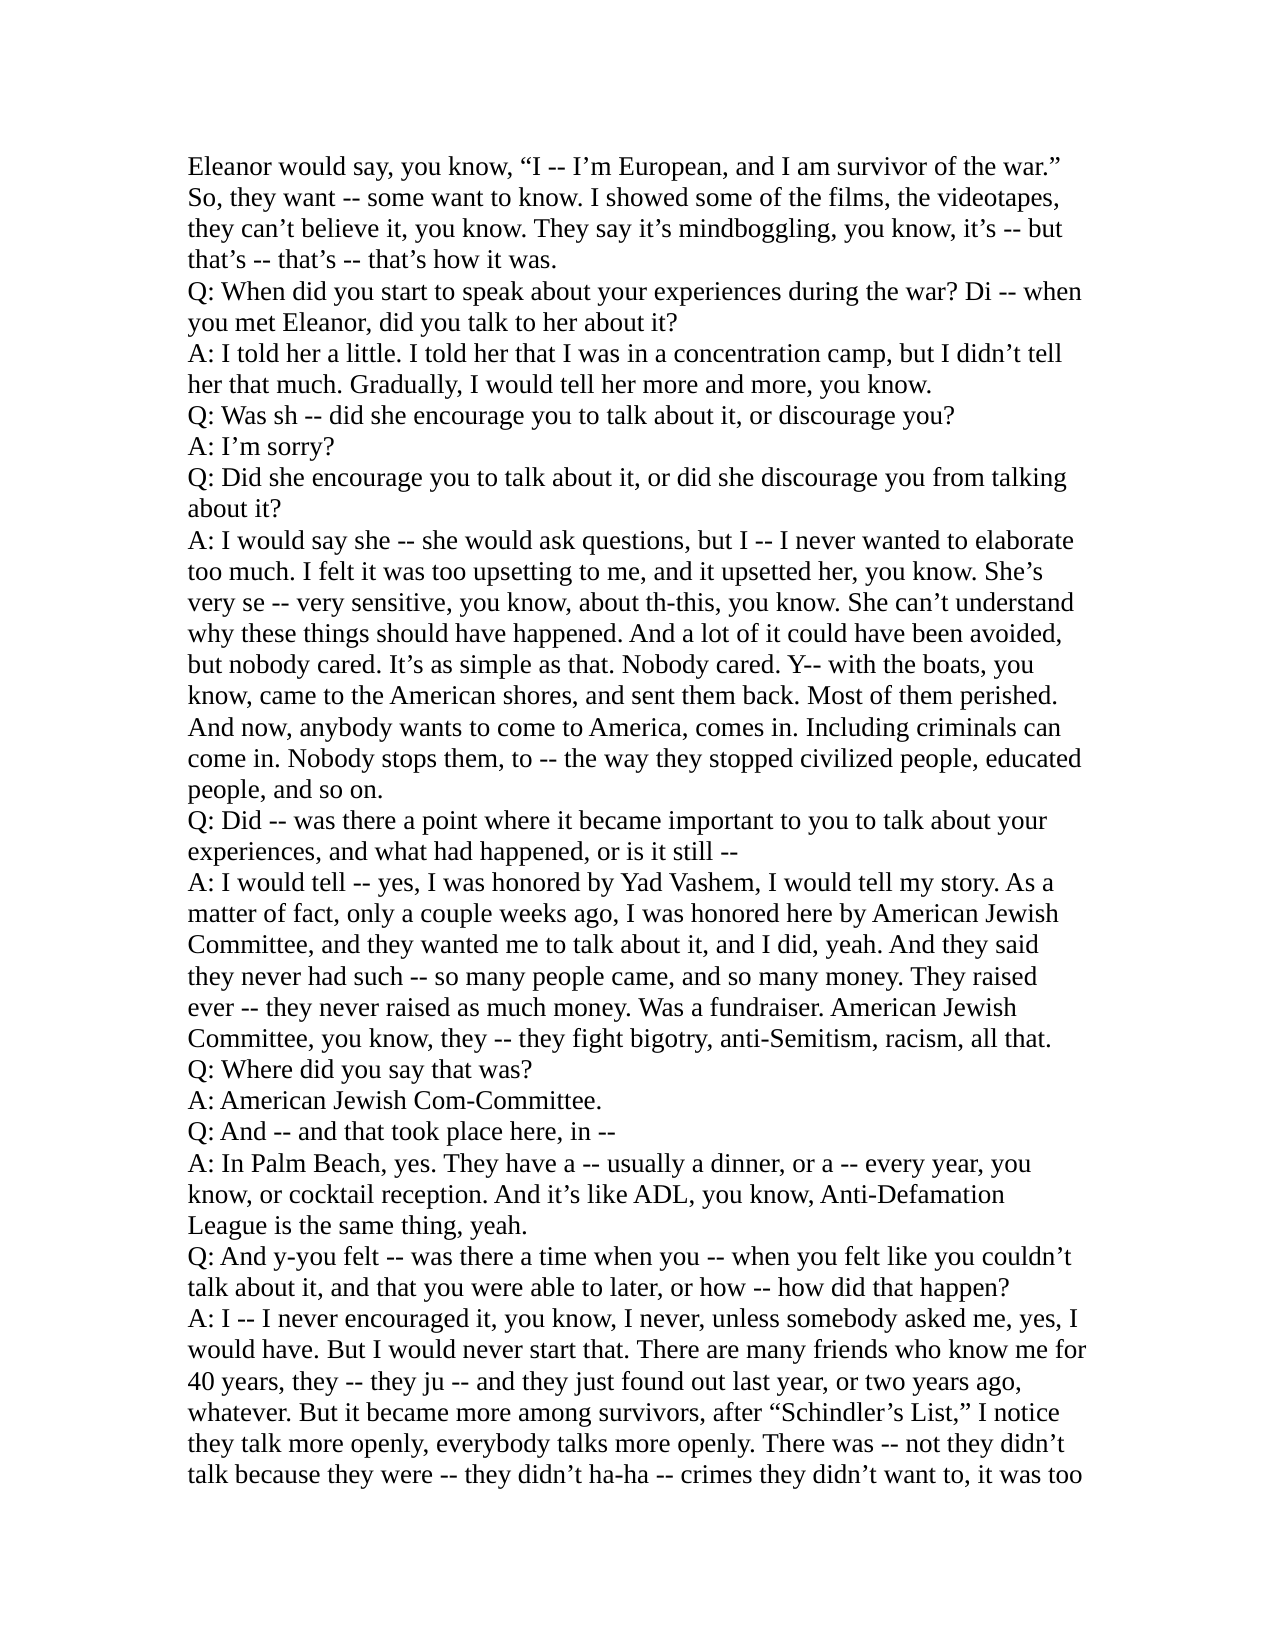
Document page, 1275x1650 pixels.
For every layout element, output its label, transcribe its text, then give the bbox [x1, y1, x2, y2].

text A: American Jewish Com-Committee. [187, 1209, 1087, 1240]
text A: In Palm Beach, yes. They have a -- usually a dinner, or a -- every year, you know, or cocktail reception. And it’s like ADL, you know, Anti-Defamation League is the same thing, yeah. [187, 1271, 1087, 1365]
text Q: Was sh -- did she encourage you to talk about it, or discourage you? [187, 524, 1087, 555]
text Q: When did you start to speak about your experiences during the war? Di -- when you met Eleanor, did you talk to her about it? [187, 399, 1087, 461]
text Q: And y-you felt -- was there a time when you -- when you felt like you couldn’t talk about it, and that you were able to later, or how -- how did that happen? [187, 1365, 1087, 1427]
text A: I would say she -- she would ask questions, but I -- I never wanted to elaborate too much. I felt it was too upsetting to me, and it upsetted her, you know. She’s very se -- very sensitive, you know, about th-this, you know. She can’t understand why these things should have happened. And a lot of it could have been avoided, but nobody cared. It’s as simple as that. Nobody cared. Y-- with the boats, you know, came to the American shores, and sent them back. Most of them perished. And now, anybody wants to come to America, comes in. Including criminals can come in. Nobody stops them, to -- the way they stopped civilized people, educated people, and so on. [187, 648, 1087, 929]
text Q: Did -- was there a point where it became important to you to talk about your experiences, and what had happened, or is it still -- [187, 929, 1087, 991]
text A: I’m sorry? [187, 555, 1087, 586]
text A: I would tell -- yes, I was honored by Yad Vashem, I would tell my story. As a matter of fact, only a couple weeks ago, I was honored here by American Jewish Committee, and they wanted me to talk about it, and I did, yeah. And they said they never had such -- so many people came, and so many money. They raised ever -- they never raised as much money. Was a fundraiser. American Jewish Committee, you know, they -- they fight bigotry, anti-Semitism, racism, all that. [187, 991, 1087, 1178]
text A: I told her a little. I told her that I was in a concentration camp, but I didn’t tell her that much. Gradually, I would tell her more and more, you know. [187, 461, 1087, 524]
text Q: Where did you say that was? [187, 1178, 1087, 1209]
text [187, 1427, 1087, 1489]
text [187, 150, 1087, 399]
text Q: And -- and that took place here, in -- [187, 1240, 1087, 1271]
text Q: Did she encourage you to talk about it, or did she discourage you from talking about it? [187, 586, 1087, 648]
